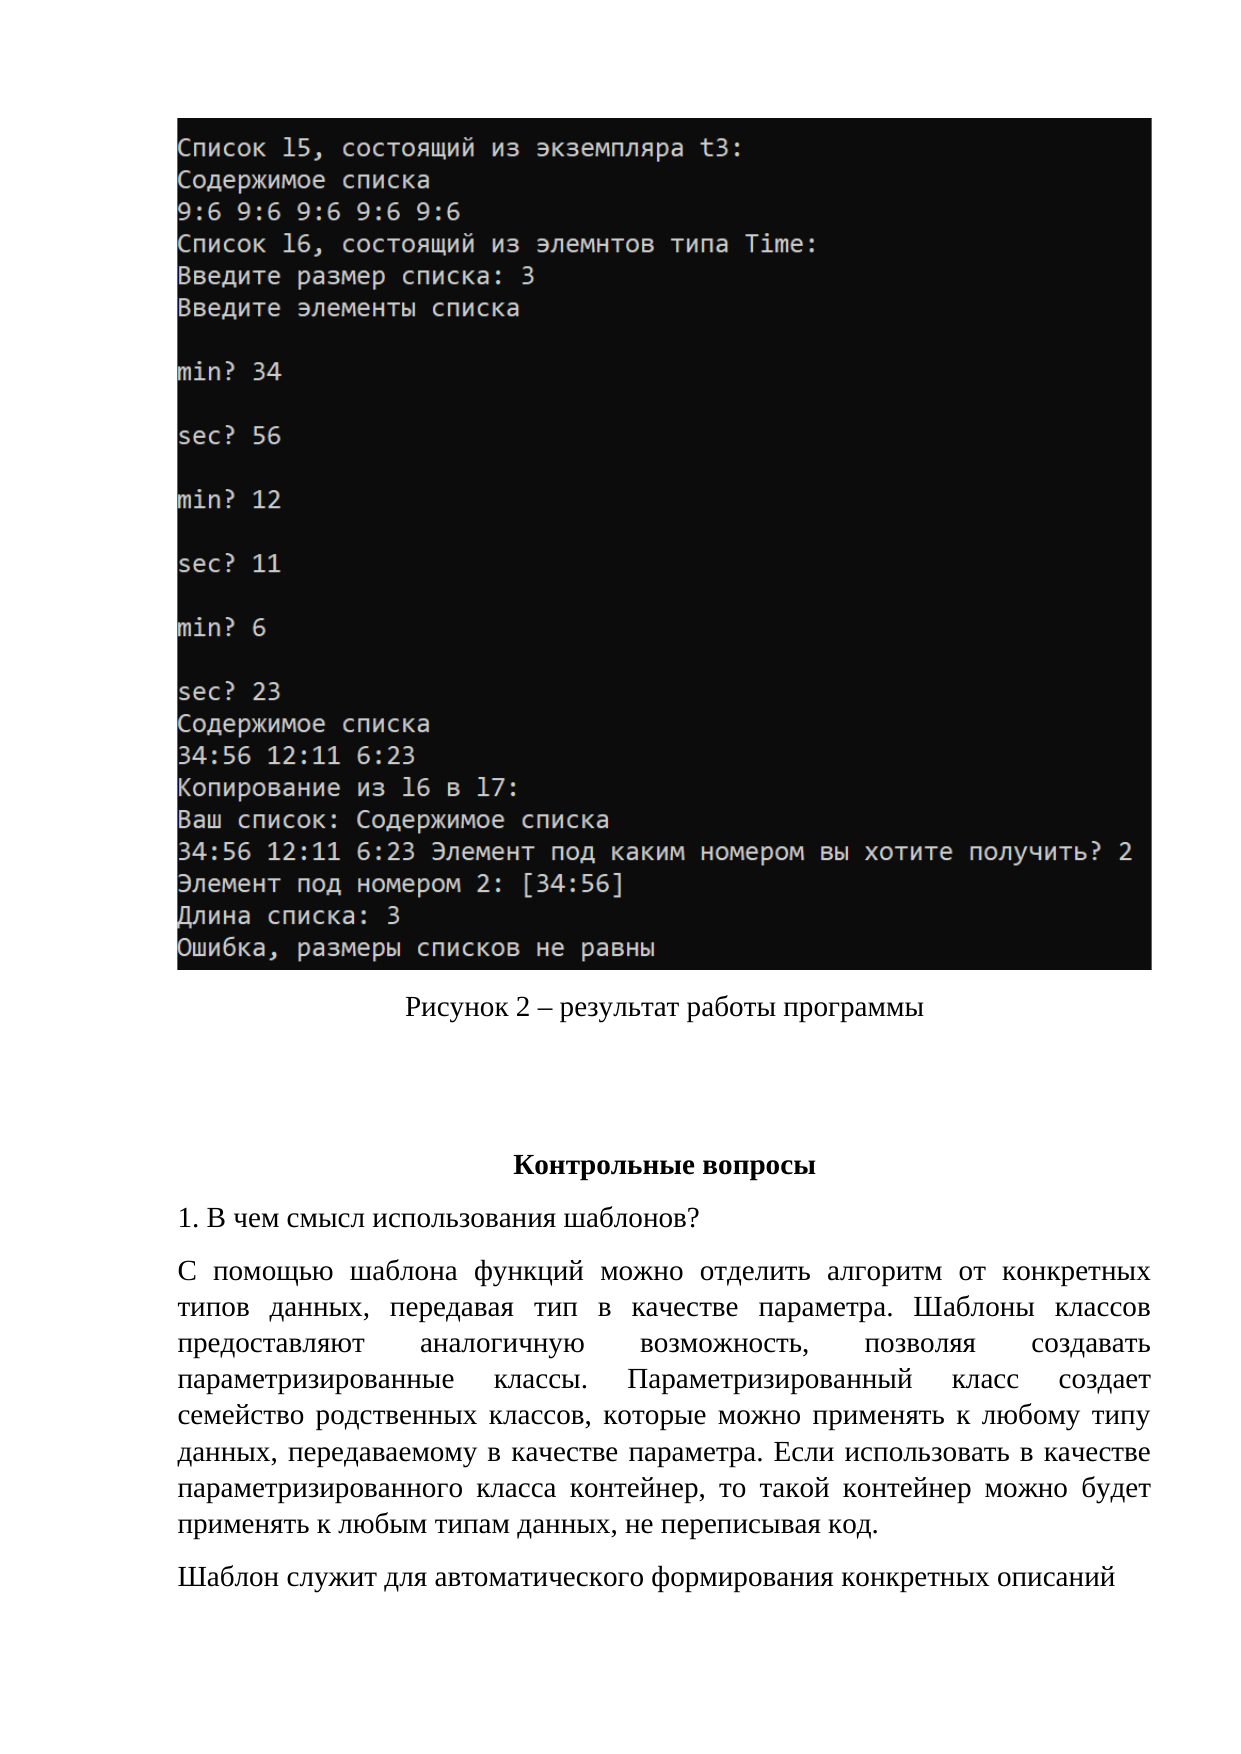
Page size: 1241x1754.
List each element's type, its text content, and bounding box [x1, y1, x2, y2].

text Рисунок 2 – результат работы программы [177, 989, 1152, 1022]
text 1. В чем смысл использования шаблонов? [177, 1200, 1152, 1234]
picture [177, 118, 1152, 970]
text Контрольные вопросы [177, 1147, 1152, 1181]
text Шаблон служит для автоматического формирования конкретных описаний [177, 1559, 1152, 1592]
text С помощью шаблона функций можно отделить алгоритм от конкретных типов данных, передавая тип в качестве параметра. Шаблоны классов предоставляют аналогичную возможность, позволяя создавать параметризированные классы. Параметризированный класс создает семейство родственных классов, которые можно применять к любому типу данных, передаваемому в качестве параметра. Если использовать в качестве параметризированного класса контейнер, то такой контейнер можно будет применять к любым типам данных, не переписывая код. [177, 1253, 1152, 1539]
